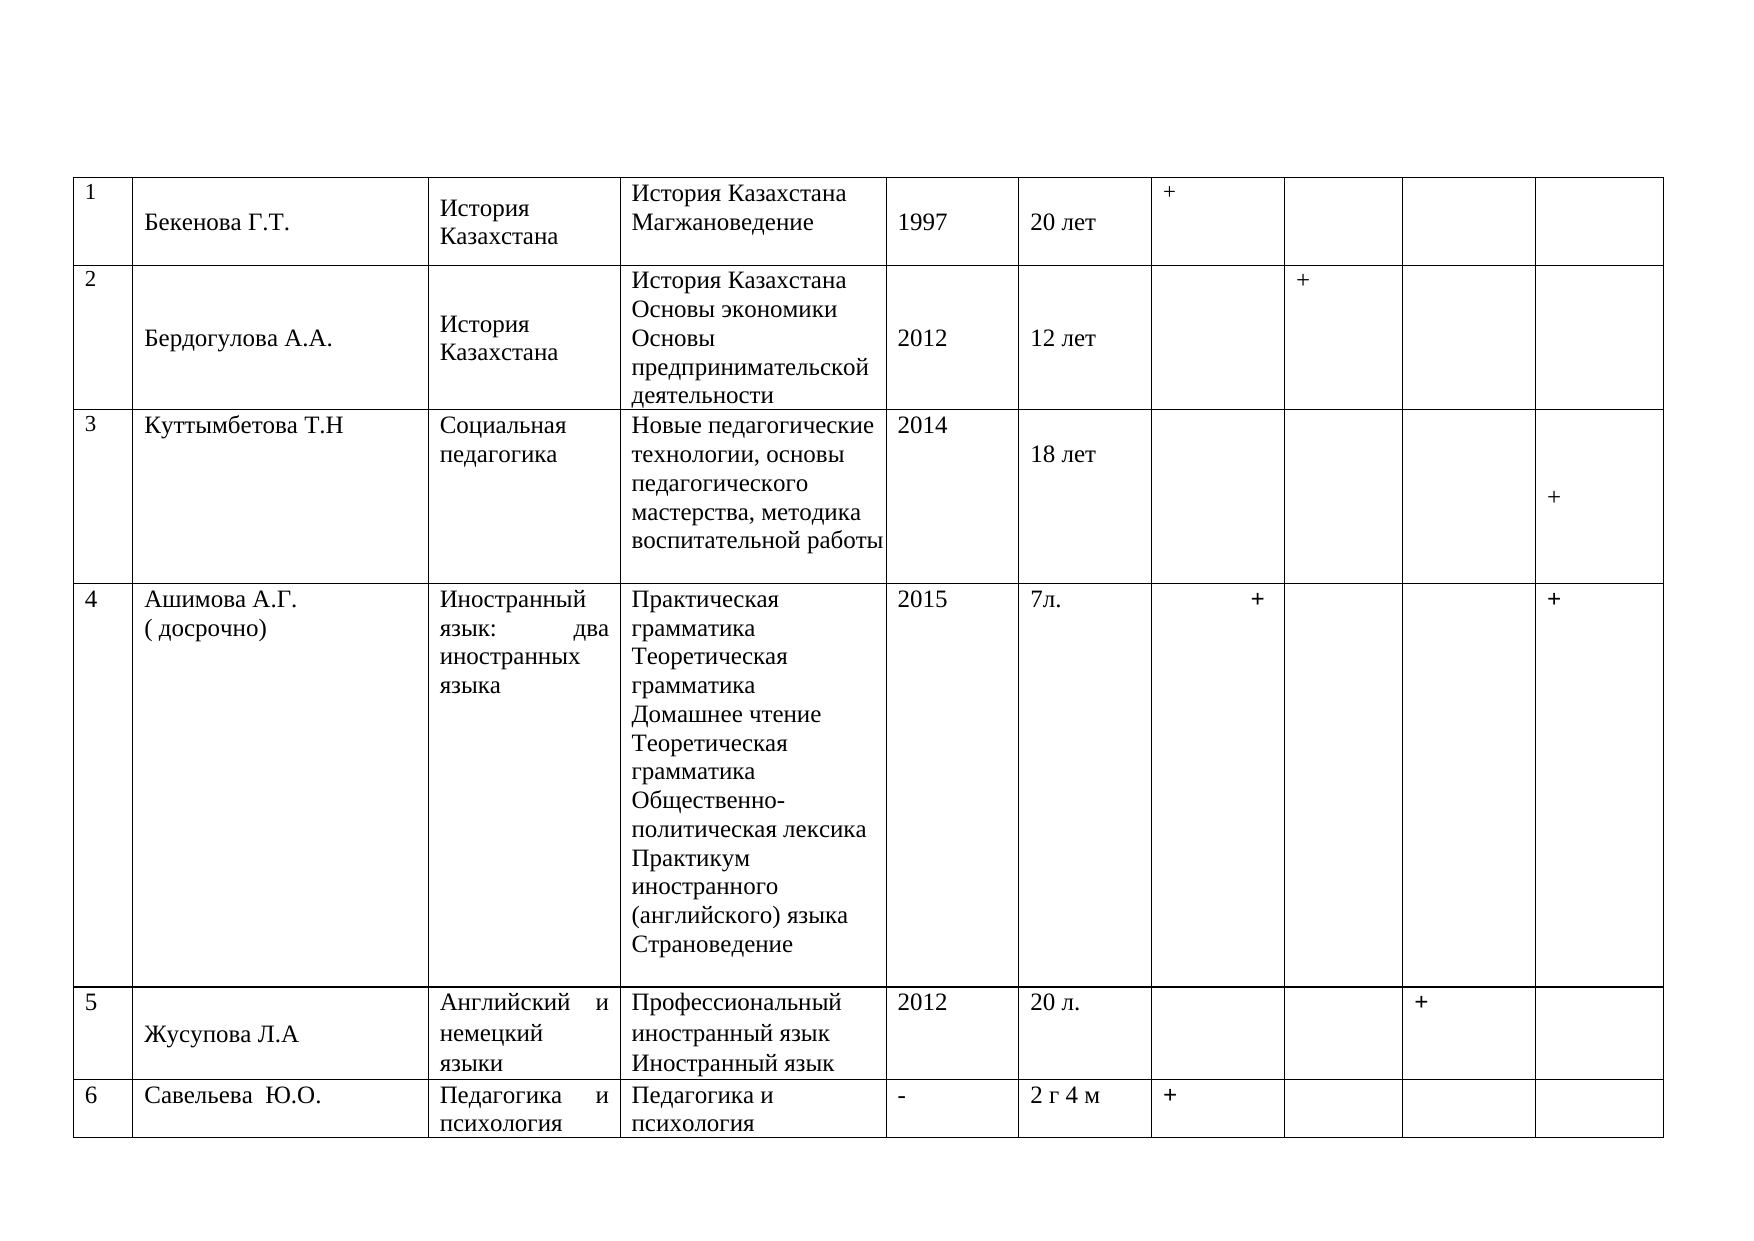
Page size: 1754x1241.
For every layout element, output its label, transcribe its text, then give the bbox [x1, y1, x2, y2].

table_cell + [1536, 410, 1663, 583]
table_cell 2015 [887, 584, 1018, 986]
table_cell 20 лет [1019, 178, 1151, 264]
table_cell 2 г 4 м [1019, 1080, 1151, 1137]
table_cell 2 [74, 266, 132, 409]
table_cell Бердогулова А.А. [133, 266, 428, 409]
table_cell + [1152, 1080, 1284, 1137]
table_cell 6 [74, 1080, 132, 1137]
table_cell [1403, 584, 1535, 986]
table_cell + [1285, 266, 1402, 409]
table_cell 18 лет [1019, 410, 1151, 583]
table_cell - [887, 1080, 1018, 1137]
table_cell Куттымбетова Т.Н [133, 410, 428, 583]
table_cell [1152, 266, 1284, 409]
table_cell [1152, 988, 1284, 1079]
table_cell + [1536, 584, 1663, 986]
table_cell 2012 [887, 988, 1018, 1079]
table_cell Ашимова А.Г. ( досрочно) [133, 584, 428, 986]
table_cell 20 л. [1019, 988, 1151, 1079]
table_cell + [1152, 178, 1284, 264]
table_cell История Казахстана Магжановедение [621, 178, 886, 264]
table_cell 2014 [887, 410, 1018, 583]
table_cell 3 [74, 410, 132, 583]
table_cell 1 [74, 178, 132, 264]
table_cell [1536, 988, 1663, 1079]
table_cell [621, 1080, 886, 1137]
table_cell [1285, 178, 1402, 264]
table_cell 5 [74, 988, 132, 1079]
table_cell [1403, 266, 1535, 409]
table_cell 1997 [887, 178, 1018, 264]
table_cell [1403, 178, 1535, 264]
table_cell Английский и немецкий языки [429, 988, 620, 1079]
table_cell [1152, 410, 1284, 583]
table_cell 2012 [887, 266, 1018, 409]
table_cell [1403, 410, 1535, 583]
table_cell 7л. [1019, 584, 1151, 986]
table_cell Новые педагогические технологии, основы педагогического мастерства, методика воспитательной работы [621, 410, 886, 583]
table_cell + [1403, 988, 1535, 1079]
table_cell + [1152, 584, 1284, 986]
table_cell История Казахстана [429, 178, 620, 264]
table_cell 12 лет [1019, 266, 1151, 409]
table_cell [1536, 178, 1663, 264]
table_cell Профессиональный иностранный язык Иностранный язык [621, 988, 886, 1079]
table_cell Бекенова Г.Т. [133, 178, 428, 264]
table_cell [1403, 1080, 1535, 1137]
table_cell [1536, 1080, 1663, 1137]
table_cell [1536, 266, 1663, 409]
table_cell Практическая грамматика Теоретическая грамматика Домашнее чтение Теоретическая грамматика Общественно-политическая лексика Практикум иностранного (английского) языка Страноведение [621, 584, 886, 986]
table_cell Савельева Ю.О. [133, 1080, 428, 1137]
table_cell [1285, 410, 1402, 583]
table_cell История Казахстана Основы экономики Основы предпринимательской деятельности [621, 266, 886, 409]
table_cell 4 [74, 584, 132, 986]
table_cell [429, 1080, 620, 1137]
table_cell Иностранный язык: два иностранных языка [429, 584, 620, 986]
table_cell [1285, 988, 1402, 1079]
table_cell История Казахстана [429, 266, 620, 409]
table_cell Жусупова Л.А [133, 988, 428, 1079]
table_cell [1285, 584, 1402, 986]
table_cell Социальная педагогика [429, 410, 620, 583]
table_cell [1285, 1080, 1402, 1137]
